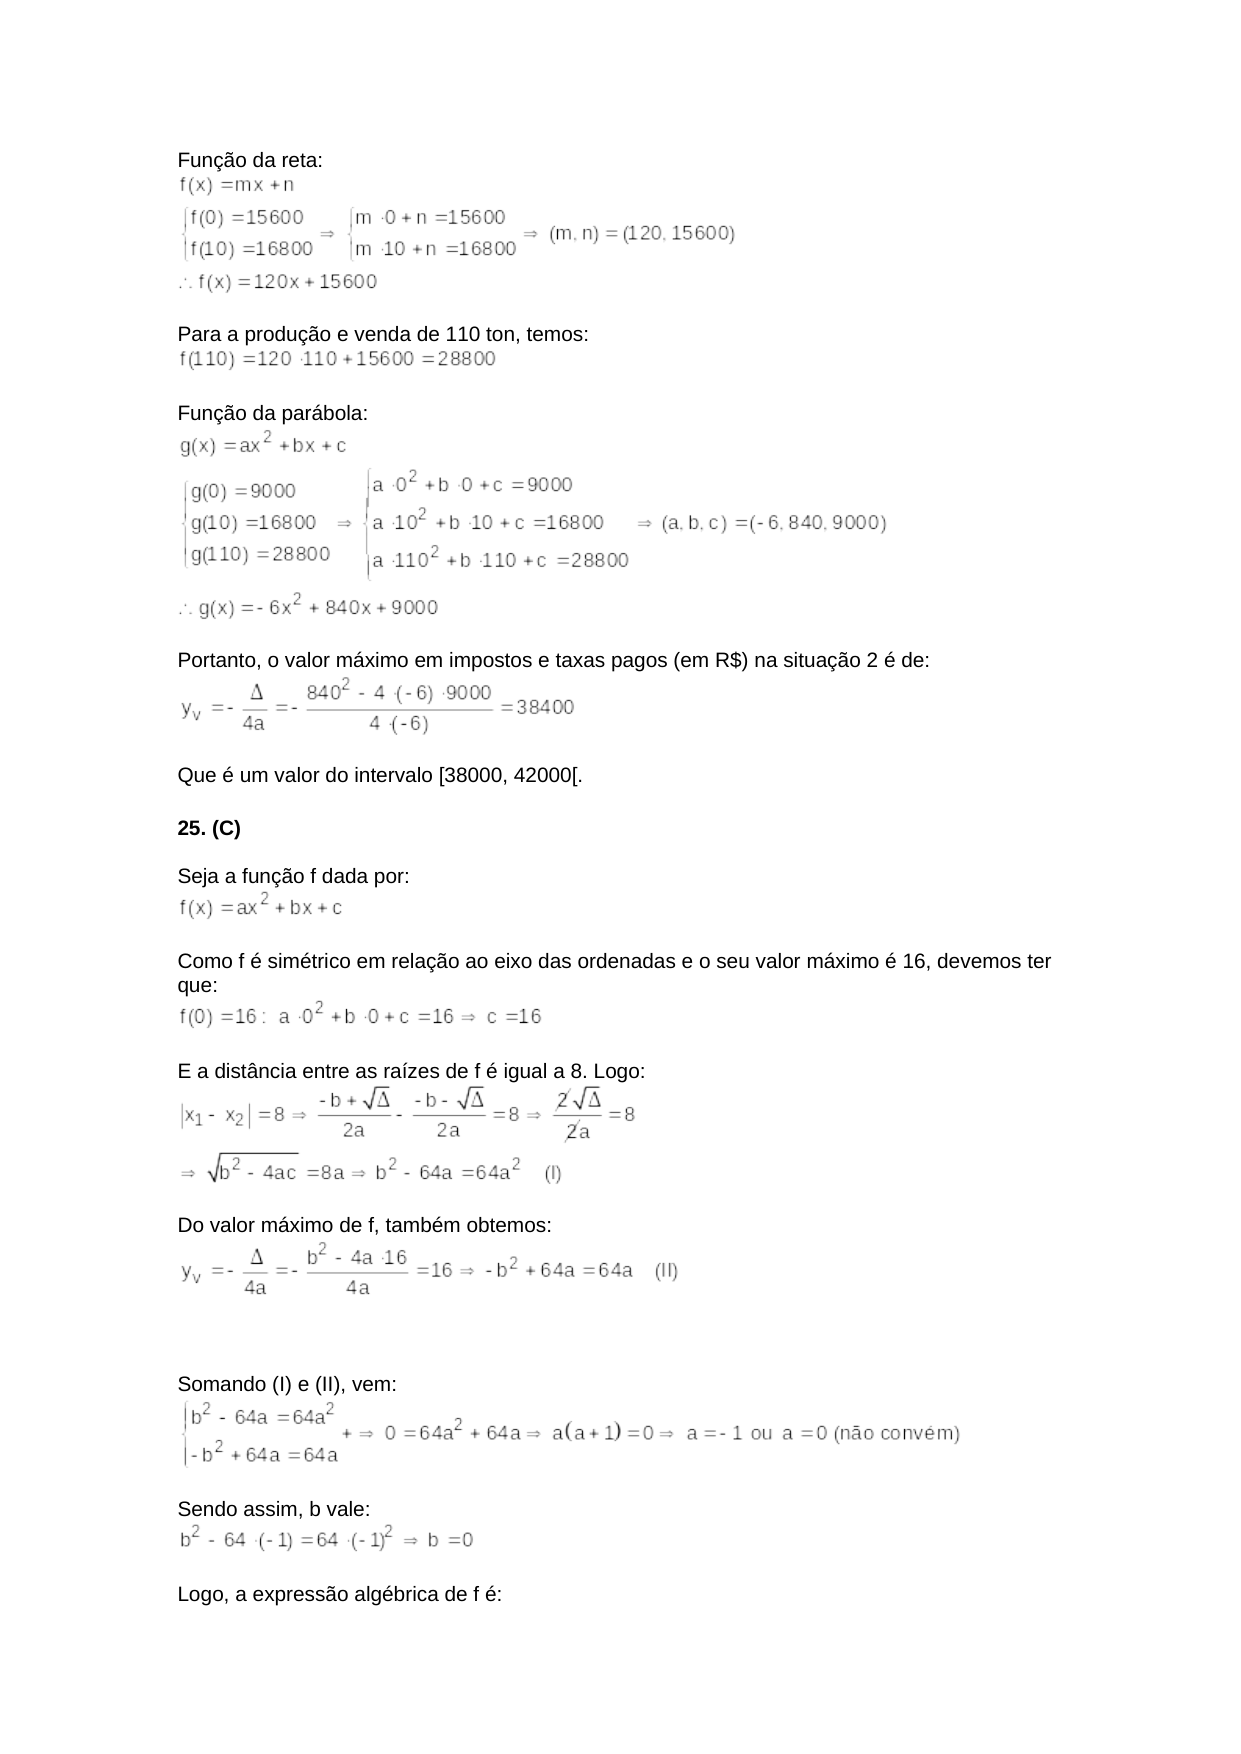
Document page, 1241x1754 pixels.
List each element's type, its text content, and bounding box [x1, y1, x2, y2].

text Do valor máximo de f, também obtemos: [177, 1213, 1063, 1237]
text Logo, a expressão algébrica de f é: [177, 1582, 1063, 1606]
text E a distância entre as raízes de f é igual a 8. Logo: [177, 1058, 1063, 1082]
text Como f é simétrico em relação ao eixo das ordenadas e o seu valor máximo é 16, devemos ter que: [177, 949, 1063, 997]
text Que é um valor do intervalo [38000, 42000[. [177, 763, 1063, 787]
text Função da parábola: [177, 401, 1063, 425]
text 25. (C) [177, 816, 1063, 840]
text Portanto, o valor máximo em impostos e taxas pagos (em R$) na situação 2 é de: [177, 648, 1063, 672]
text Seja a função f dada por: [177, 864, 1063, 888]
text Sendo assim, b vale: [177, 1496, 1063, 1520]
text Função da reta: [177, 148, 1063, 172]
text Para a produção e venda de 110 ton, temos: [177, 322, 1063, 346]
text Somando (I) e (II), vem: [177, 1324, 1063, 1396]
